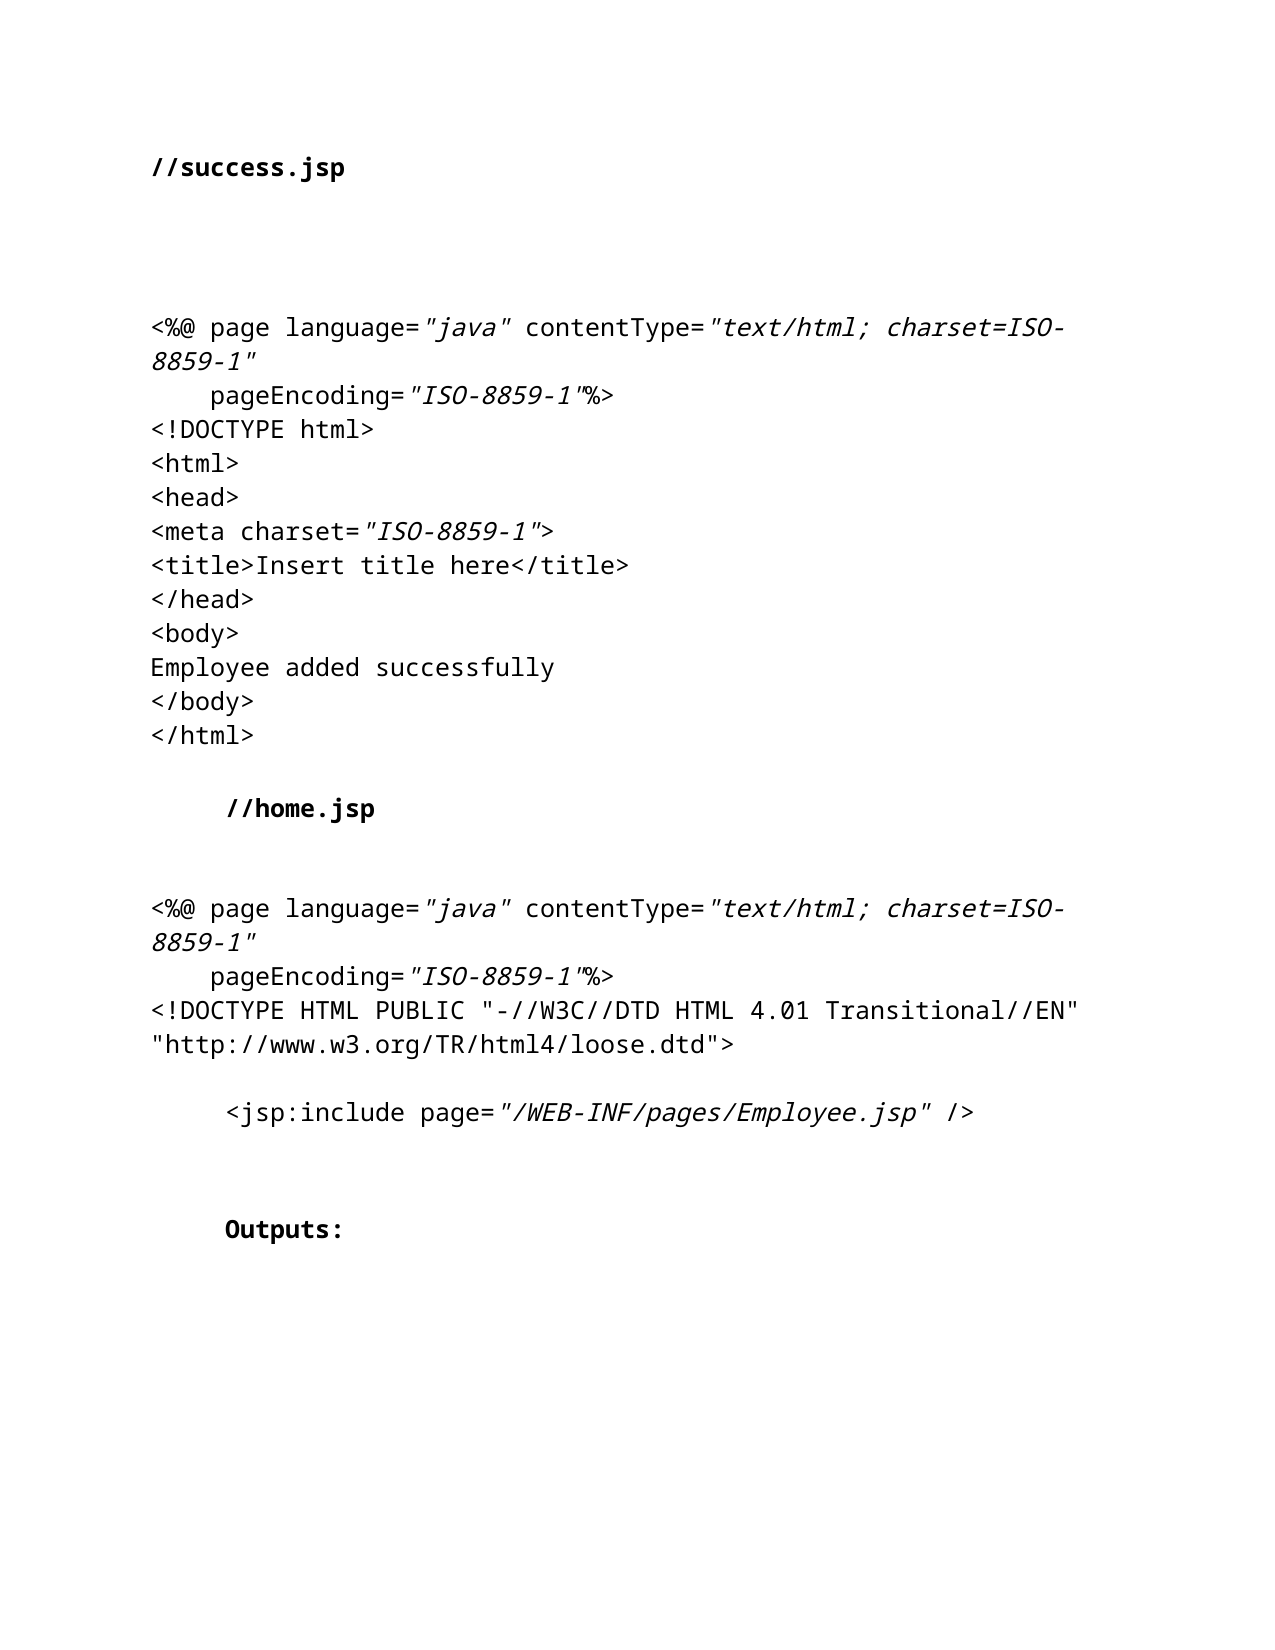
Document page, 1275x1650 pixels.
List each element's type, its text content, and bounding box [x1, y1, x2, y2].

text pageEncoding="ISO-8859-1"%> [150, 958, 1125, 992]
text Employee added successfully [150, 650, 1125, 684]
text <body> [150, 616, 1125, 650]
text pageEncoding="ISO-8859-1"%> [150, 377, 1125, 411]
text <head> [150, 479, 1125, 513]
text <!DOCTYPE html> [150, 411, 1125, 445]
text <%@ page language="java" contentType="text/html; charset=ISO-8859-1" [150, 309, 1125, 377]
text <%@ page language="java" contentType="text/html; charset=ISO-8859-1" [150, 890, 1125, 958]
list //home.jsp [225, 791, 1125, 825]
list Outputs: [225, 1212, 1125, 1246]
text "http://www.w3.org/TR/html4/loose.dtd"> [150, 1027, 1125, 1061]
text </html> [150, 718, 1125, 752]
text //success.jsp [150, 150, 1125, 184]
text <meta charset="ISO-8859-1"> [150, 513, 1125, 548]
text </head> [150, 582, 1125, 616]
text <!DOCTYPE HTML PUBLIC "-//W3C//DTD HTML 4.01 Transitional//EN" [150, 992, 1125, 1027]
text </body> [150, 684, 1125, 718]
text <title>Insert title here</title> [150, 548, 1125, 582]
list <jsp:include page="/WEB-INF/pages/Employee.jsp" /> [225, 1095, 1125, 1129]
text <html> [150, 445, 1125, 479]
